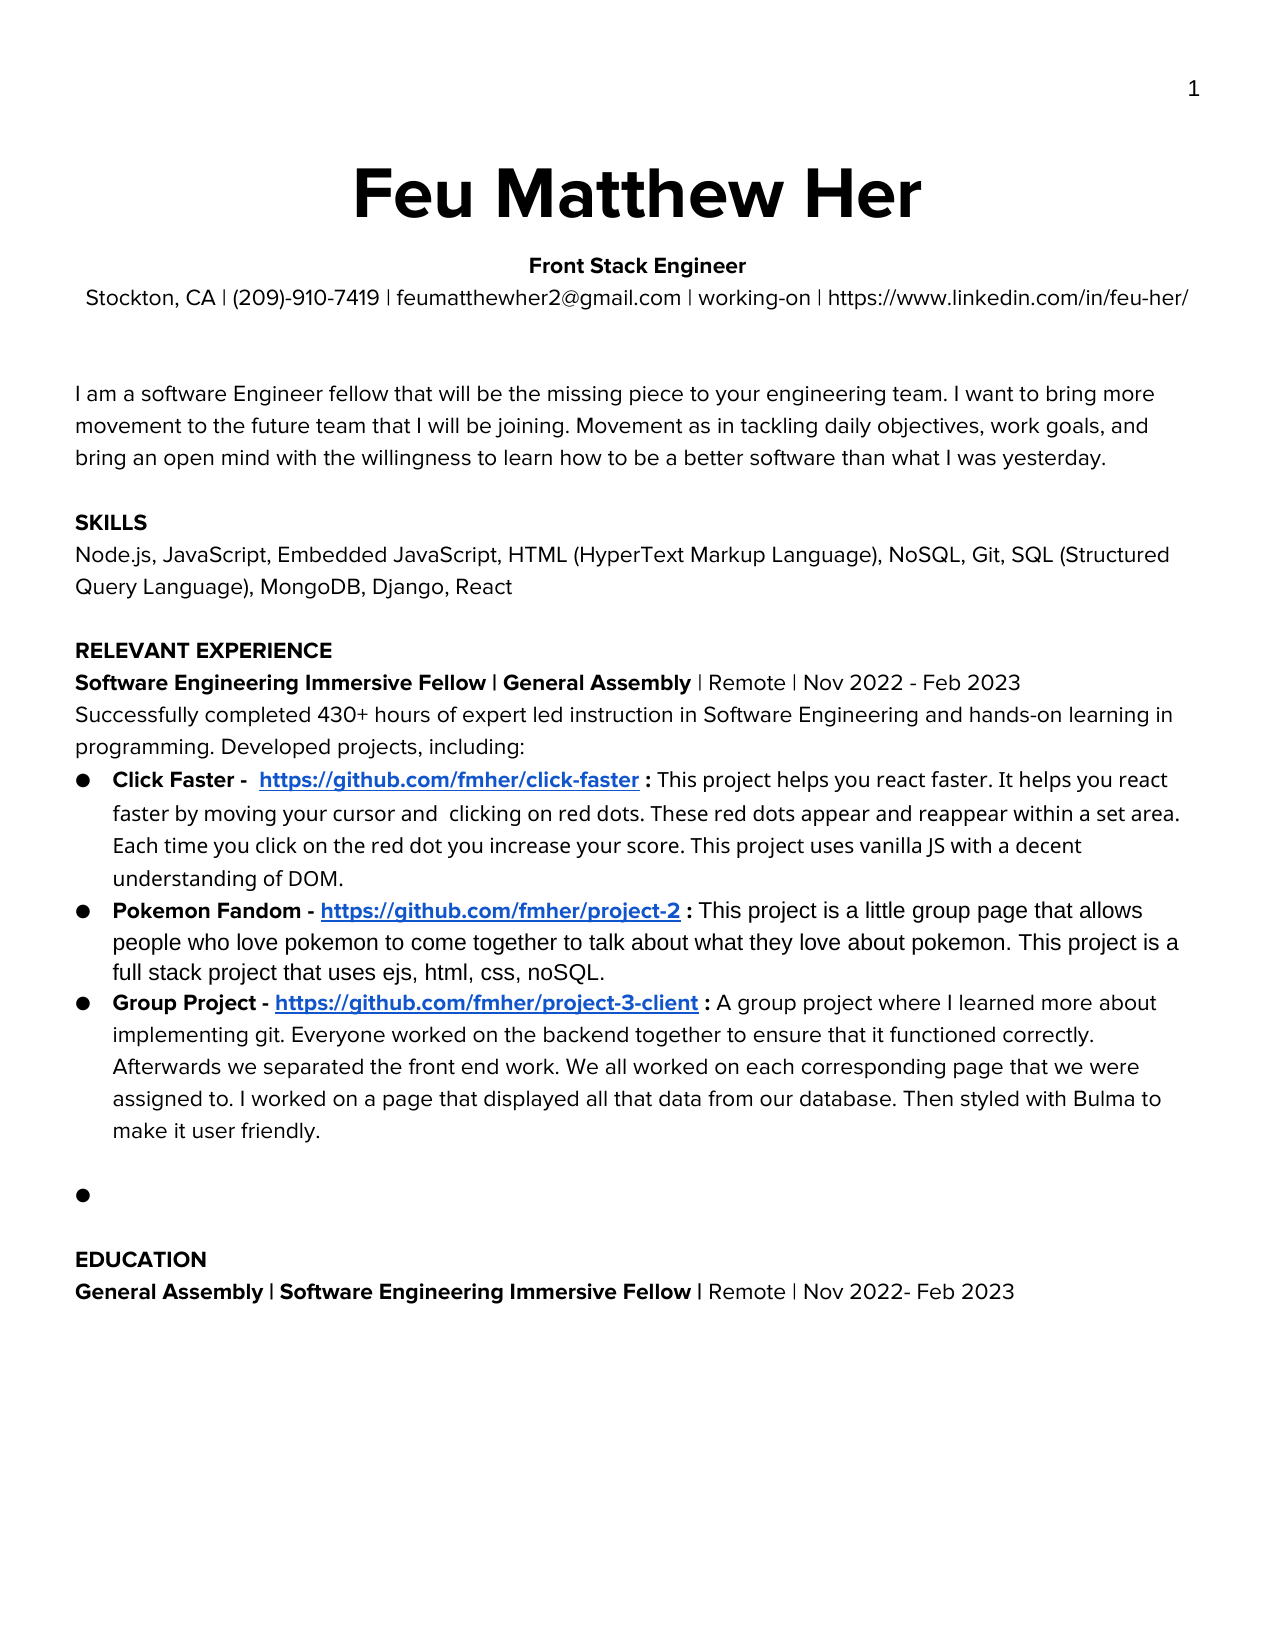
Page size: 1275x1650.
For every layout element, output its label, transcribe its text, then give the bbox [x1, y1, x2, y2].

text Successfully completed 430+ hours of expert led instruction in Software Engineering and hands-on learning in programming. Developed projects, including: [75, 701, 1200, 761]
text Front Stack Engineer [75, 252, 1200, 280]
text EDUCATION [75, 1246, 1200, 1274]
text I am a software Engineer fellow that will be the missing piece to your engineering team. I want to bring more movement to the future team that I will be joining. Movement as in tackling daily objectives, work goals, and bring an open mind with the willingness to learn how to be a better software than what I was yesterday. [75, 381, 1200, 473]
text General Assembly | Software Engineering Immersive Fellow | Remote | Nov 2022- Feb 2023 [75, 1278, 1200, 1306]
list Group Project - https://github.com/fmher/project-3-client : A group project where I learned more about implementing git. Everyone worked on the backend together to ensure that it functioned correctly. Afterwards we separated the front end work. We all worked on each corresponding page that we were assigned to. I worked on a page that displayed all that data from our database. Then styled with Bulma to make it user friendly. [75, 989, 1200, 1146]
list Click Faster - https://github.com/fmher/click-faster : This project helps you react faster. It helps you react faster by moving your cursor and clicking on red dots. These red dots appear and reappear within a set area. Each time you click on the red dot you increase your score. This project uses vanilla JS with a decent understanding of DOM. [75, 766, 1200, 893]
list Pokemon Fandom - https://github.com/fmher/project-2 : This project is a little group page that allows people who love pokemon to come together to talk about what they love about pokemon. This project is a full stack project that uses ejs, html, css, noSQL. [75, 897, 1200, 986]
text SKILLS [75, 509, 1200, 537]
text Software Engineering Immersive Fellow | General Assembly | Remote | Nov 2022 - Feb 2023 [75, 669, 1200, 697]
text Stockton, CA | (209)-910-7419 | feumatthewher2@gmail.com | working-on | https://www.linkedin.com/in/feu-her/ [75, 284, 1200, 312]
text RELEVANT EXPERIENCE [75, 637, 1200, 665]
text Feu Matthew Her [75, 150, 1200, 239]
text Node.js, JavaScript, Embedded JavaScript, HTML (HyperText Markup Language), NoSQL, Git, SQL (Structured Query Language), MongoDB, Django, React [75, 541, 1200, 601]
